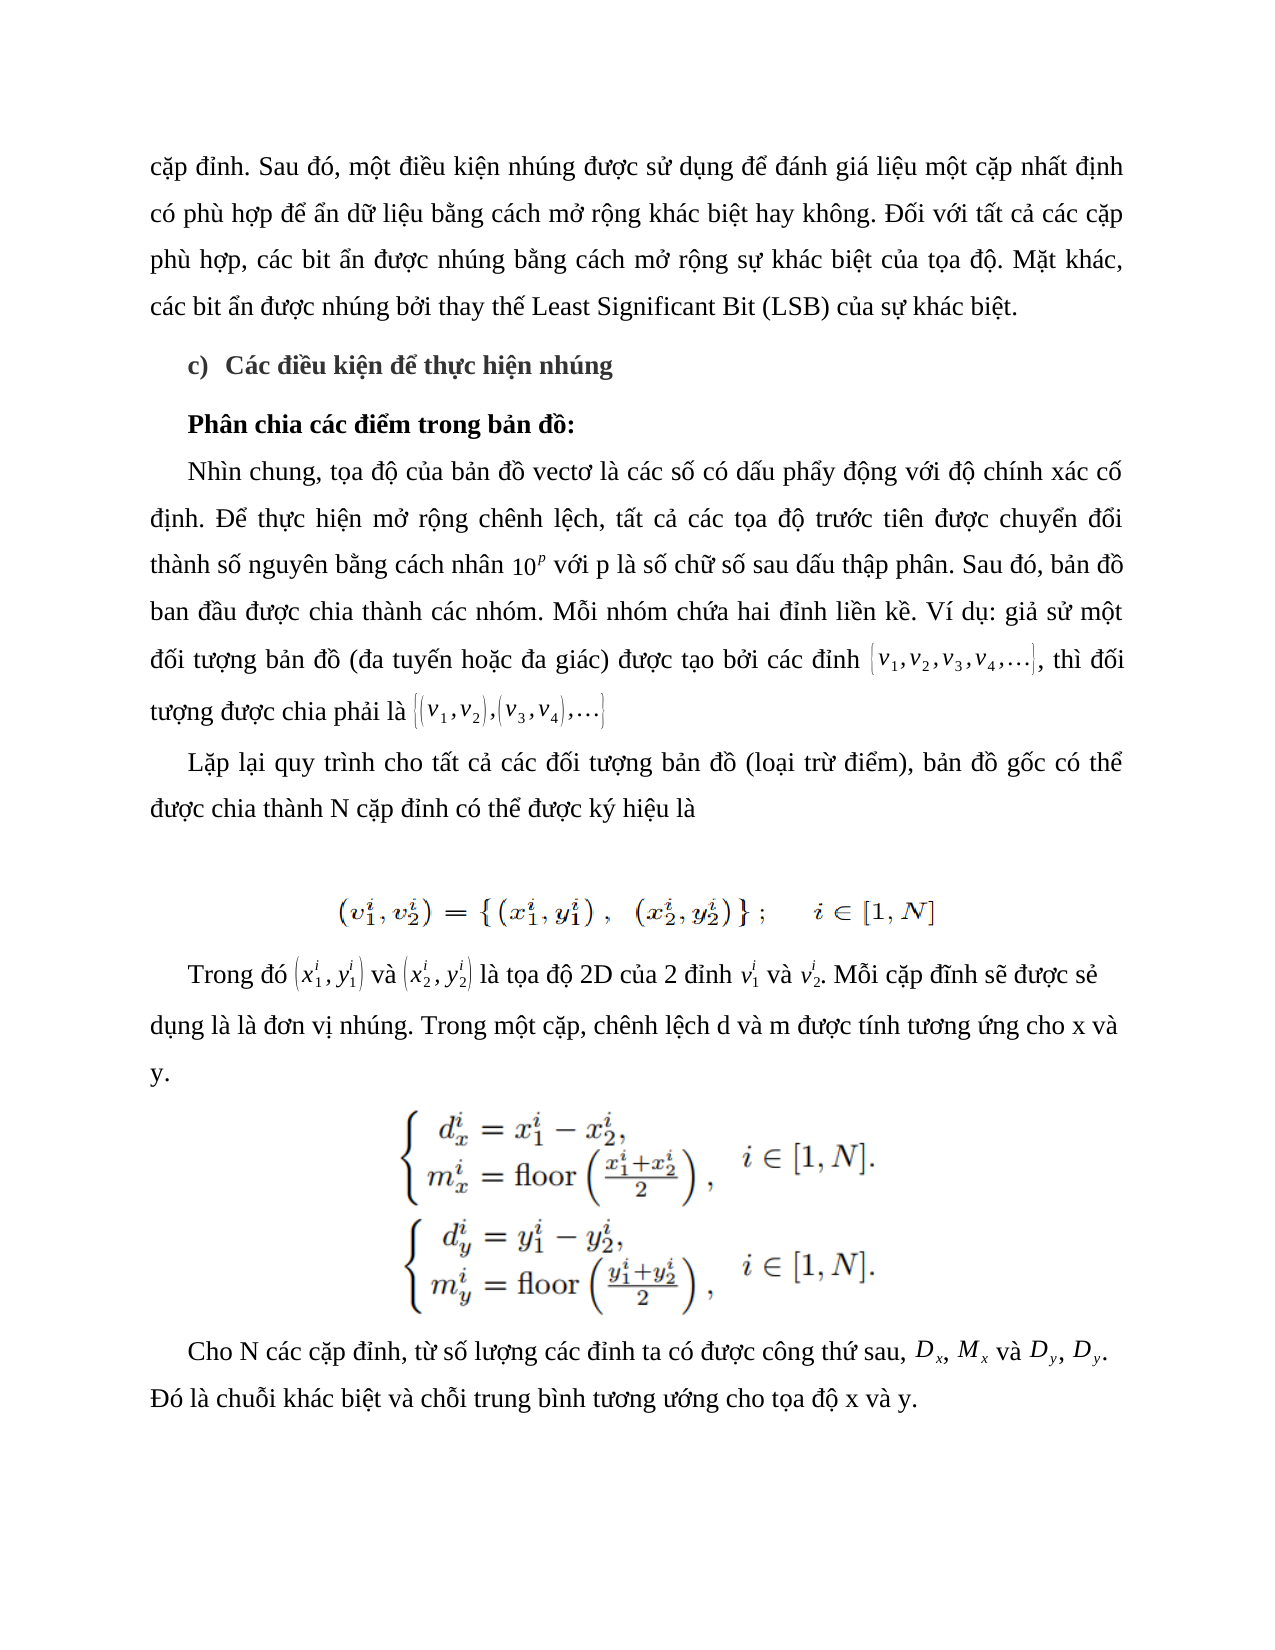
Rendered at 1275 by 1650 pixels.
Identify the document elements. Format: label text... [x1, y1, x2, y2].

text Lặp lại quy trình cho tất cả các đối tượng bản đồ (loại trừ điểm), bản đồ gốc có thể được chia thành N cặp đỉnh có thể được ký hiệu là [150, 746, 1125, 823]
text Cho N các cặp đỉnh, từ số lượng các đỉnh ta có được công thứ sau, , và , . Đó là chuỗi khác biệt và chỗi trung bình tương ướng cho tọa độ x và y. [150, 1335, 1125, 1413]
text Trong đó và là tọa độ 2D của 2 đỉnh và . Mỗi cặp đĩnh sẽ được sẻ dụng là là đơn vị nhúng. Trong một cặp, chênh lệch d và m được tính tương ứng cho x và y. [150, 955, 1125, 1087]
text Nhìn chung, tọa độ của bản đồ vectơ là các số có dấu phẩy động với độ chính xác cố định. Để thực hiện mở rộng chênh lệch, tất cả các tọa độ trước tiên được chuyển đổi thành số nguyên bằng cách nhân với p là số chữ số sau dấu thập phân. Sau đó, bản đồ ban đầu được chia thành các nhóm. Mỗi nhóm chứa hai đỉnh liền kề. Ví dụ: giả sử một đối tượng bản đồ (đa tuyến hoặc đa giác) được tạo bởi các đỉnh , thì đối tượng được chia phải là [150, 455, 1125, 730]
picture [392, 1102, 883, 1320]
picture [332, 885, 943, 940]
subtitle Các điều kiện để thực hiện nhúng [187, 349, 1125, 380]
text Phân chia các điểm trong bản đồ: [187, 408, 1125, 439]
